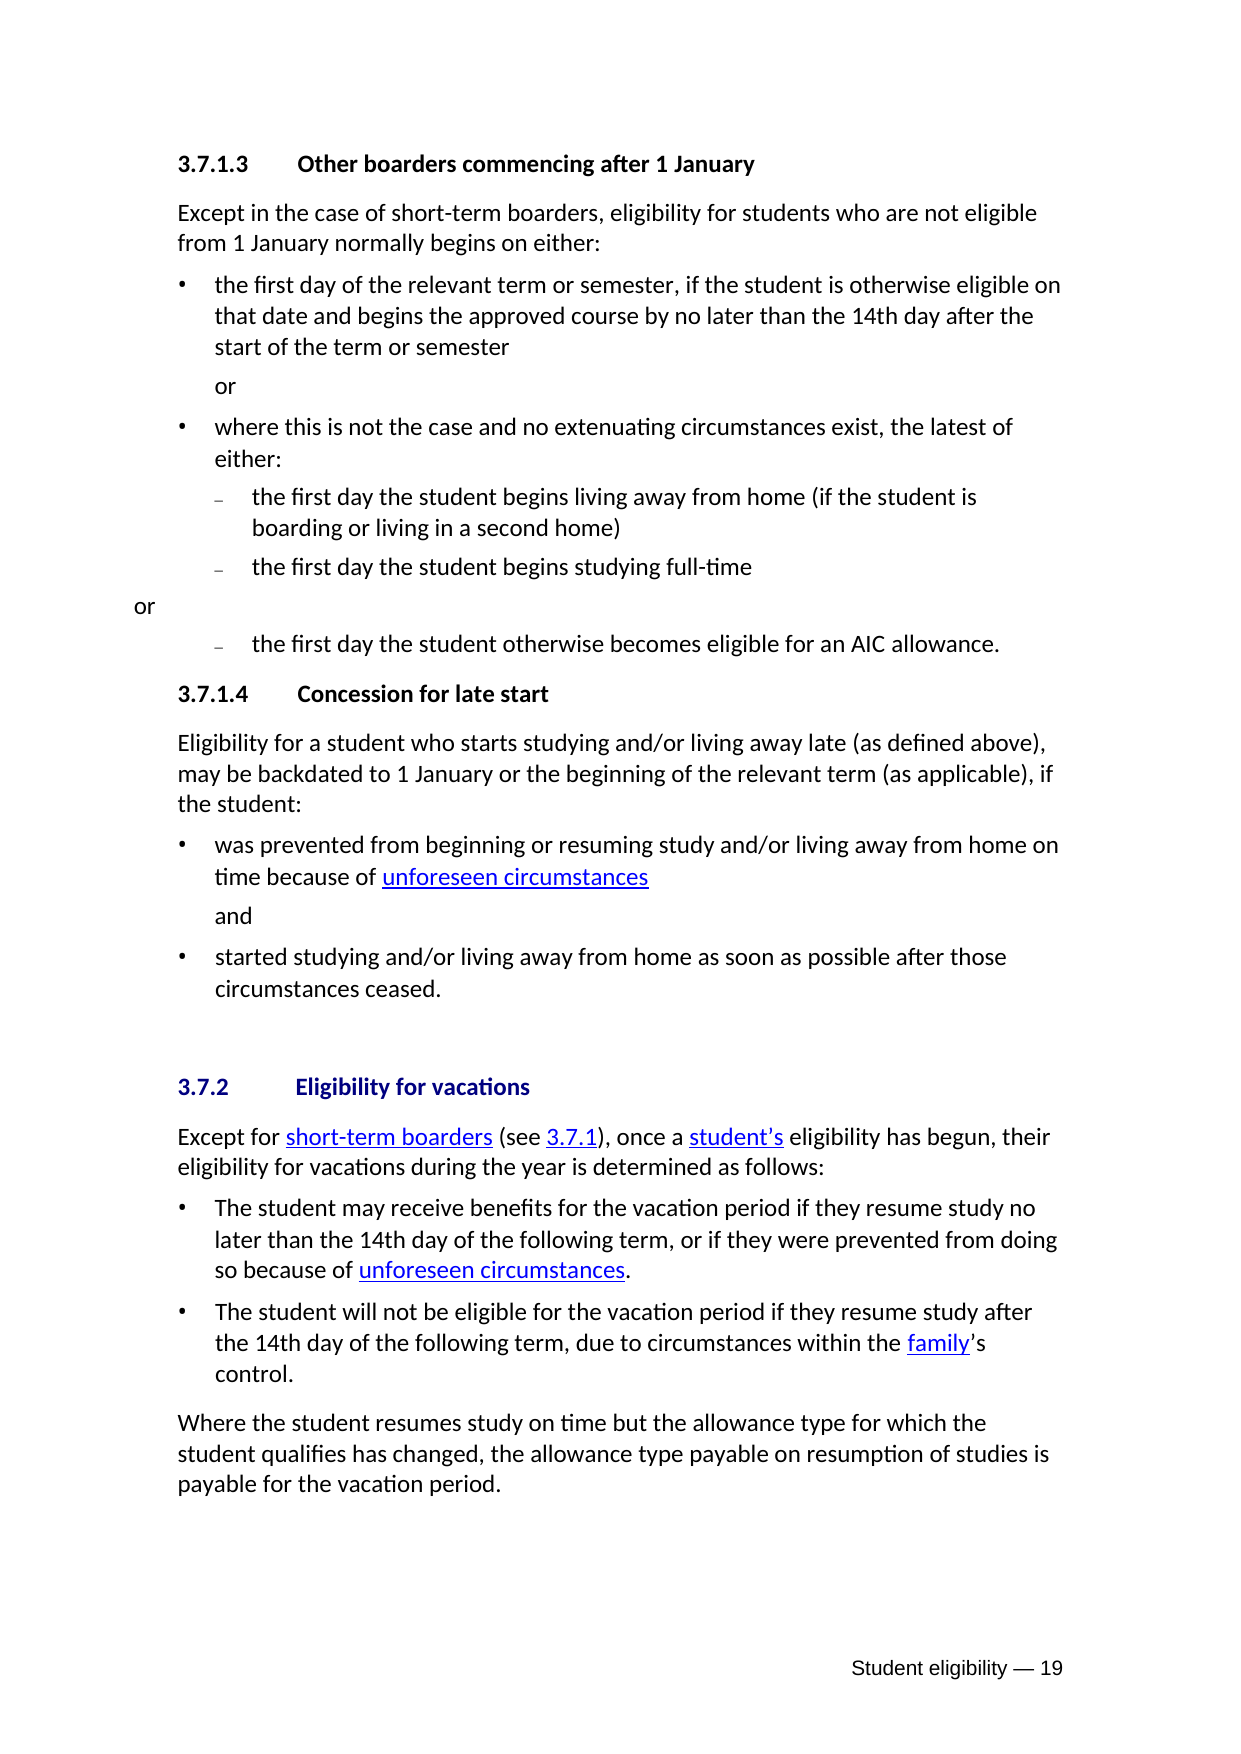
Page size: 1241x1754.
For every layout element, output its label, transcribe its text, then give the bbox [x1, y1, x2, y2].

subtitle 3.7.1.3 Other boarders commencing after 1 January [177, 148, 1063, 178]
list and [214, 900, 1063, 931]
text or [214, 370, 1063, 400]
text started studying and/or living away from home as soon as possible after those circumstances ceased. [177, 939, 1063, 1003]
text Where the student resumes study on time but the allowance type for which the student qualifies has changed, the allowance type payable on resumption of studies is payable for the vacation period. [177, 1407, 1063, 1499]
text the first day the student begins living away from home (if the student is boarding or living in a second home) [214, 482, 1063, 543]
text where this is not the case and no extenuating circumstances exist, the latest of either: [177, 409, 1063, 473]
subtitle 3.7.1.4 Concession for late start [177, 678, 1063, 708]
text The student may receive benefits for the vacation period if they resume study no later than the 14th day of the following term, or if they were prevented from doing so because of unforeseen circumstances. [177, 1190, 1063, 1285]
text was prevented from beginning or resuming study and/or living away from home on time because of unforeseen circumstances [177, 827, 1063, 892]
text The student will not be eligible for the vacation period if they resume study after the 14th day of the following term, due to circumstances within the family’s control. [177, 1293, 1063, 1389]
text Except for short-term boarders (see 3.7.1), once a student’s eligibility has begun, their eligibility for vacations during the year is determined as follows: [177, 1121, 1063, 1182]
text the first day of the relevant term or semester, if the student is otherwise eligible on that date and begins the approved course by no later than the 14th day after the start of the term or semester [177, 266, 1063, 361]
text Eligibility for a student who starts studying and/or living away late (as defined above), may be backdated to 1 January or the beginning of the relevant term (as applicable), if the student: [177, 727, 1063, 819]
text the first day the student otherwise becomes eligible for an AIC allowance. [214, 629, 1063, 659]
text or [133, 590, 1063, 620]
subtitle 3.7.2 Eligibility for vacations [177, 1071, 1063, 1102]
text the first day the student begins studying full-time [214, 551, 1063, 581]
text Except in the case of short-term boarders, eligibility for students who are not eligible from 1 January normally begins on either: [177, 197, 1063, 258]
